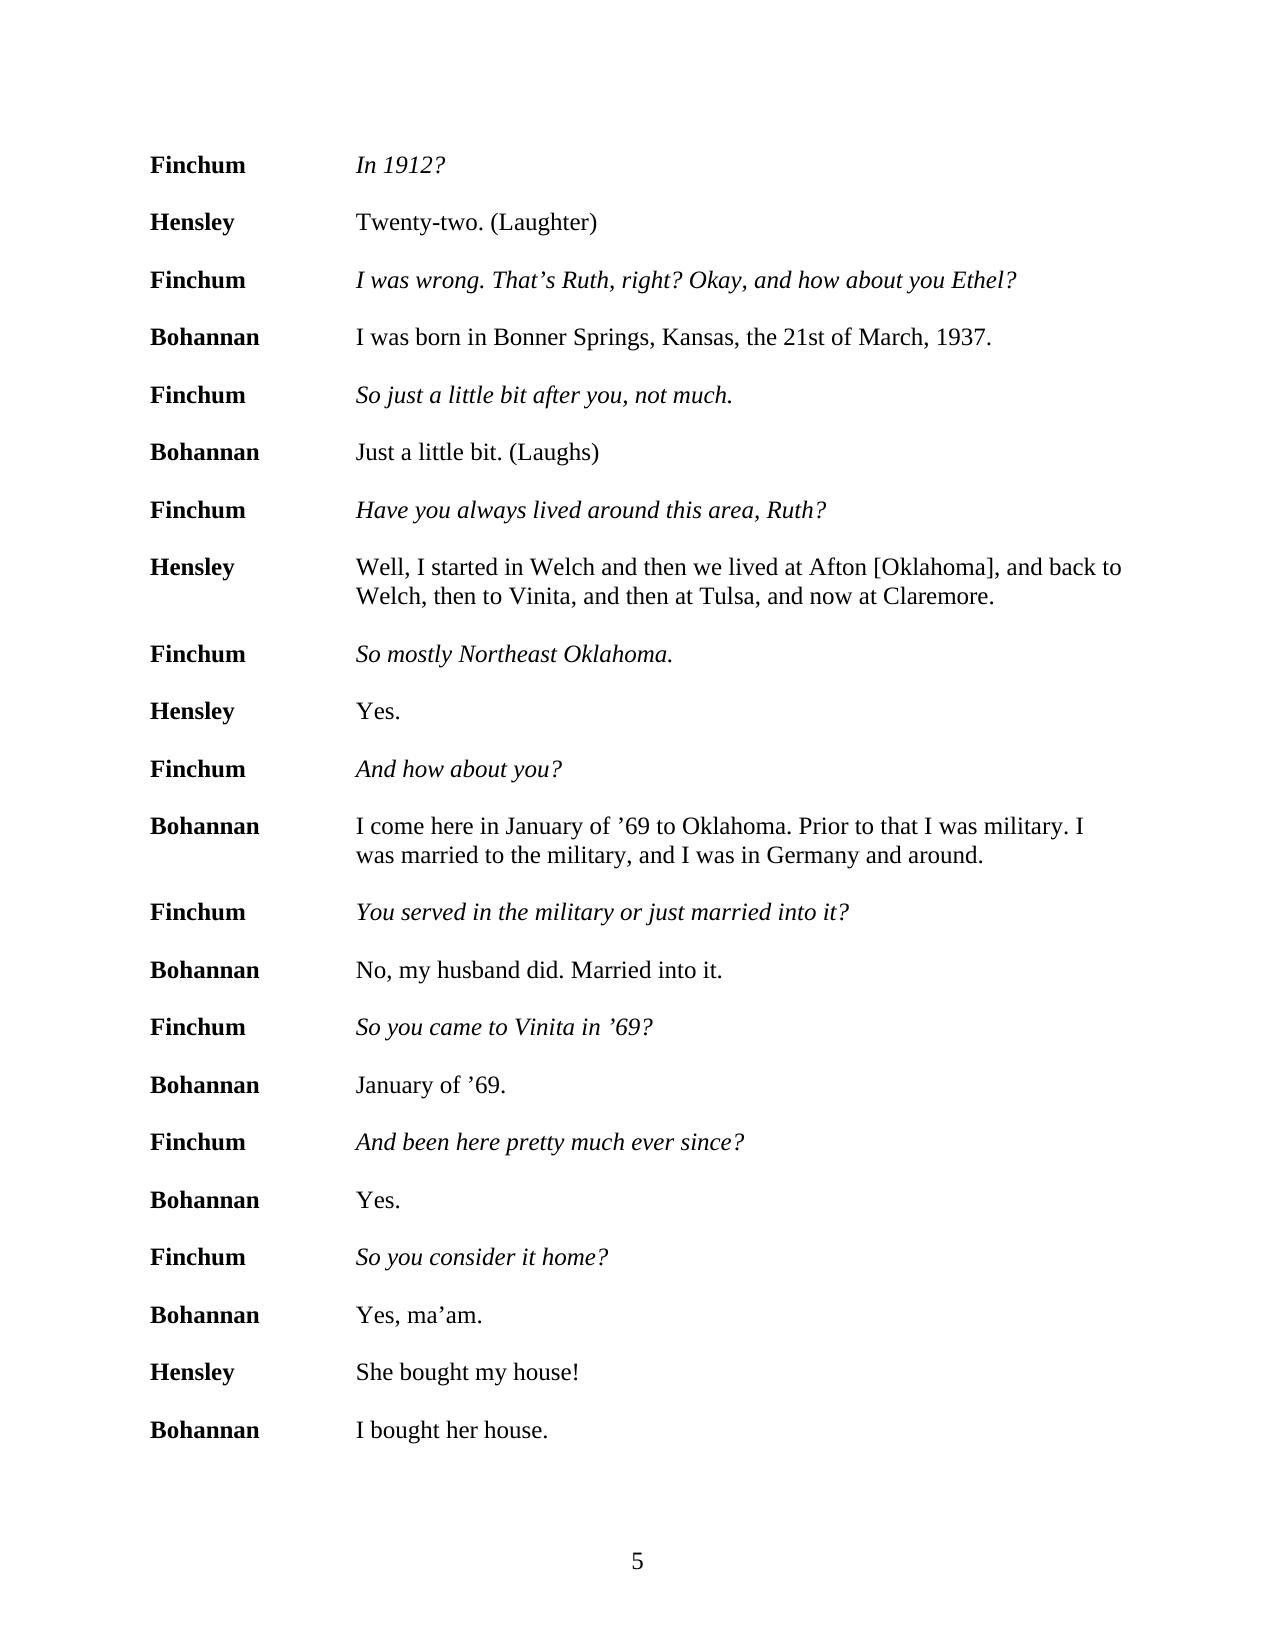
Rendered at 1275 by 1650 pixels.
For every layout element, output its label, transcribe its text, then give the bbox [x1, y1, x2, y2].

text Bohannan I come here in January of ’69 to Oklahoma. Prior to that I was military. I was married to the military, and I was in Germany and around. [150, 811, 1125, 869]
text Bohannan January of ’69. [150, 1070, 1125, 1099]
text Bohannan Yes. [150, 1185, 1125, 1214]
text Hensley She bought my house! [150, 1357, 1125, 1386]
text Bohannan Just a little bit. (Laughs) [150, 437, 1125, 466]
text Hensley Twenty-two. (Laughter) [150, 207, 1125, 236]
text Bohannan Yes, ma’am. [150, 1300, 1125, 1329]
text Finchum And how about you? [150, 754, 1125, 782]
text Hensley Yes. [150, 696, 1125, 725]
text Finchum In 1912? [150, 150, 1125, 179]
text Finchum You served in the military or just married into it? [150, 897, 1125, 926]
text Finchum And been here pretty much ever since? [150, 1127, 1125, 1156]
text Finchum I was wrong. That’s Ruth, right? Okay, and how about you Ethel? [150, 265, 1125, 294]
text Finchum Have you always lived around this area, Ruth? [150, 495, 1125, 524]
text Bohannan I bought her house. [150, 1415, 1125, 1444]
text Bohannan I was born in Bonner Springs, Kansas, the 21st of March, 1937. [150, 322, 1125, 351]
text Hensley Well, I started in Welch and then we lived at Afton [Oklahoma], and back to Welch, then to Vinita, and then at Tulsa, and now at Claremore. [150, 552, 1125, 610]
text Finchum So you came to Vinita in ’69? [150, 1012, 1125, 1041]
text Finchum So you consider it home? [150, 1242, 1125, 1271]
text Bohannan No, my husband did. Married into it. [150, 955, 1125, 984]
text Finchum So just a little bit after you, not much. [150, 380, 1125, 409]
text Finchum So mostly Northeast Oklahoma. [150, 639, 1125, 667]
